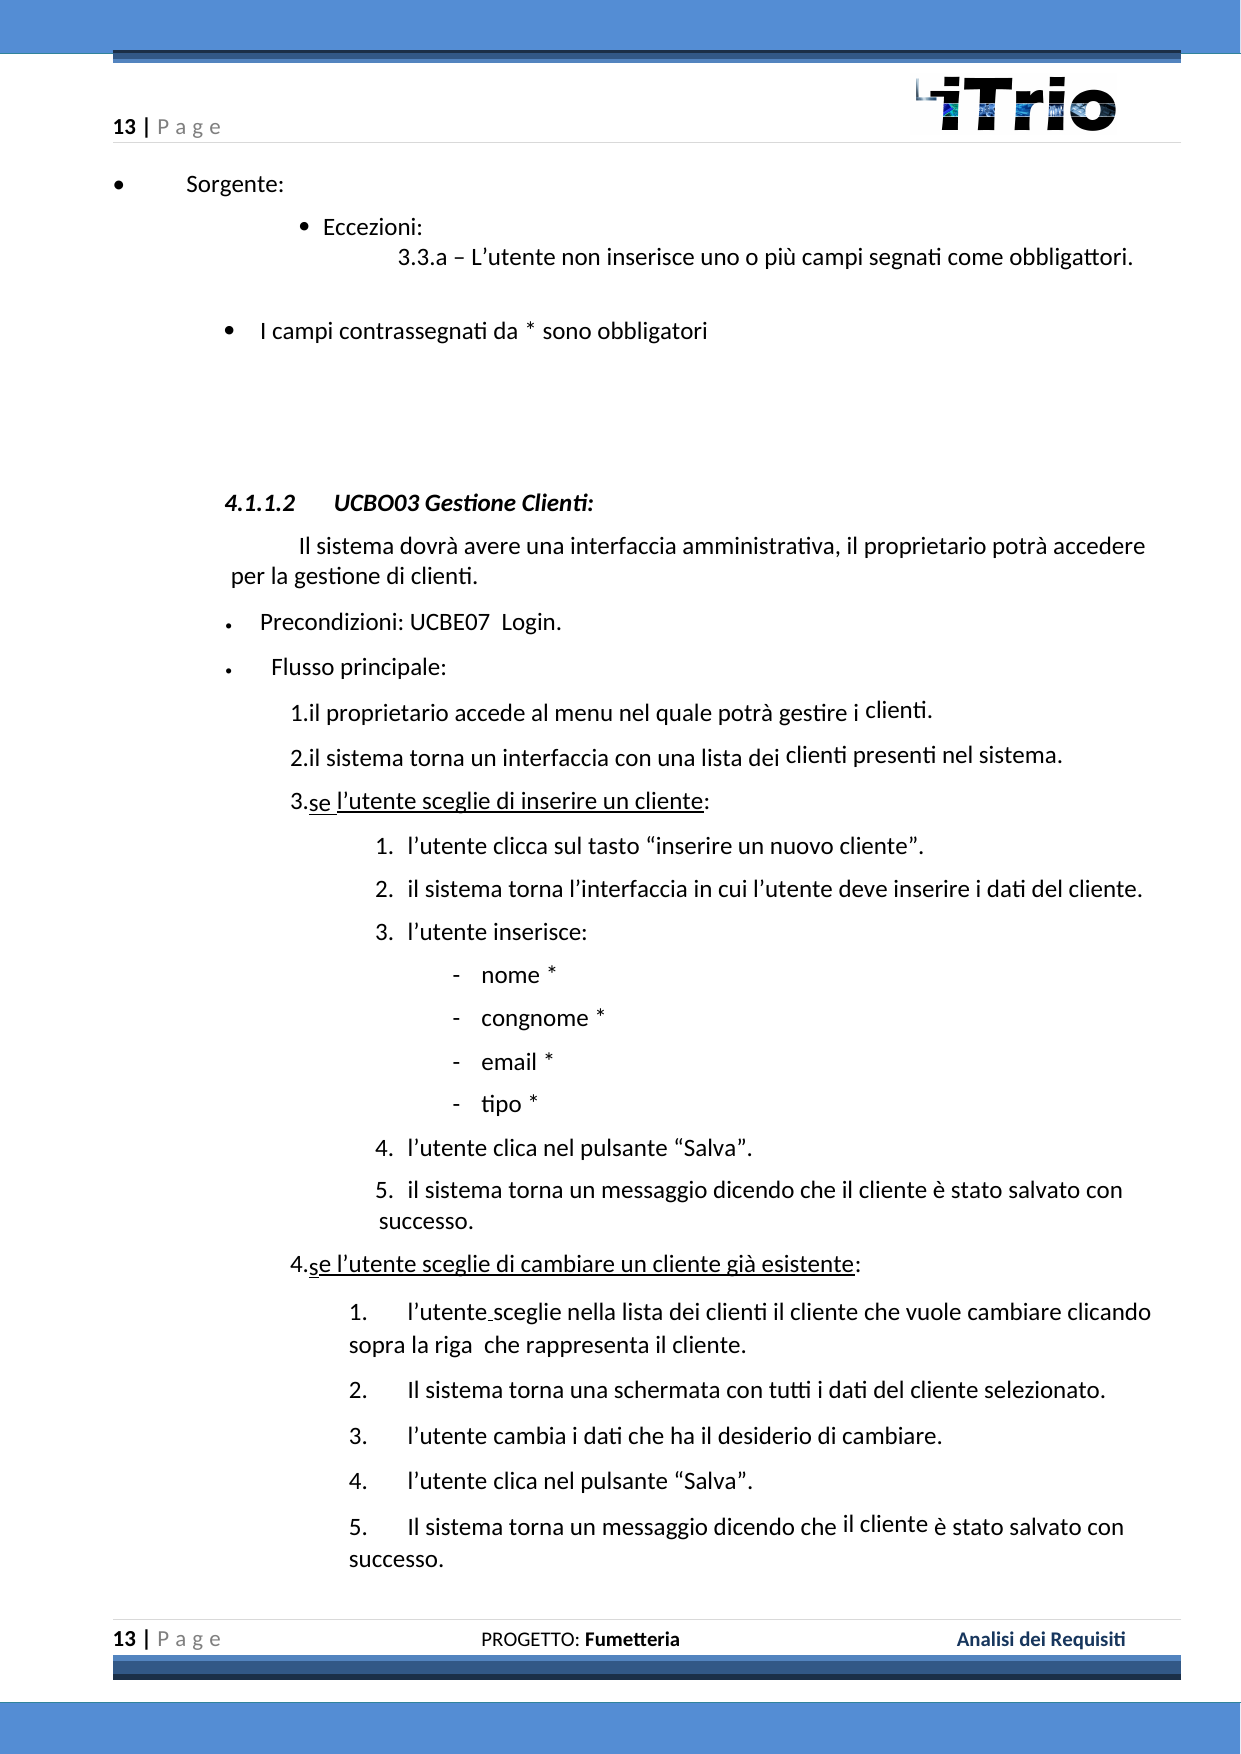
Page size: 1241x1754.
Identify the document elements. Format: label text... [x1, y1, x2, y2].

list Flusso principale: [208, 649, 1181, 682]
list Precondizioni: UCBE07 Login. [208, 603, 1181, 636]
list l’utente clica nel pulsante “Salva”. [375, 1132, 1181, 1162]
list UCBO03 Gestione Clienti: [224, 487, 1181, 517]
list I campi contrassegnati da * sono obbligatori [174, 315, 1181, 345]
list congnome * [112, 1003, 1181, 1033]
list l’utente cambia i dati che ha il desiderio di cambiare. [349, 1417, 1181, 1450]
list l’utente sceglie nella lista dei clienti il cliente che vuole cambiare clicando sopra la riga che rappresenta il cliente. [349, 1294, 1181, 1359]
list il proprietario accede al menu nel quale potrà gestire i clienti. [290, 694, 1181, 727]
list il sistema torna un messaggio dicendo che il cliente è stato salvato con successo. [375, 1175, 1181, 1236]
picture [910, 73, 1117, 135]
list l’utente clica nel pulsante “Salva”. [349, 1463, 1181, 1496]
list tipo * [112, 1089, 1181, 1119]
list l’utente clicca sul tasto “inserire un nuovo cliente”. [375, 831, 1181, 861]
list Eccezioni: 3.3.a – L’utente non inserisce uno o più campi segnati come obbligattori. [300, 211, 1181, 302]
list Il sistema dovrà avere una interfaccia amministrativa, il proprietario potrà accedere per la gestione di clienti. [231, 530, 1181, 591]
list Sorgente: [112, 168, 1181, 198]
list il sistema torna un interfaccia con una lista dei clienti presenti nel sistema. [112, 740, 1181, 773]
list Il sistema torna una schermata con tutti i dati del cliente selezionato. [349, 1372, 1181, 1405]
list l’utente inserisce: [375, 917, 1181, 947]
list Il sistema torna un messaggio dicendo che il cliente è stato salvato con successo. [349, 1508, 1181, 1574]
list email * [112, 1046, 1181, 1076]
list nome * [112, 959, 1181, 990]
list se l’utente sceglie di inserire un cliente: [112, 785, 1181, 818]
list il sistema torna l’interfaccia in cui l’utente deve inserire i dati del cliente. [375, 873, 1181, 904]
list se l’utente sceglie di cambiare un cliente già esistente: [112, 1248, 1181, 1281]
